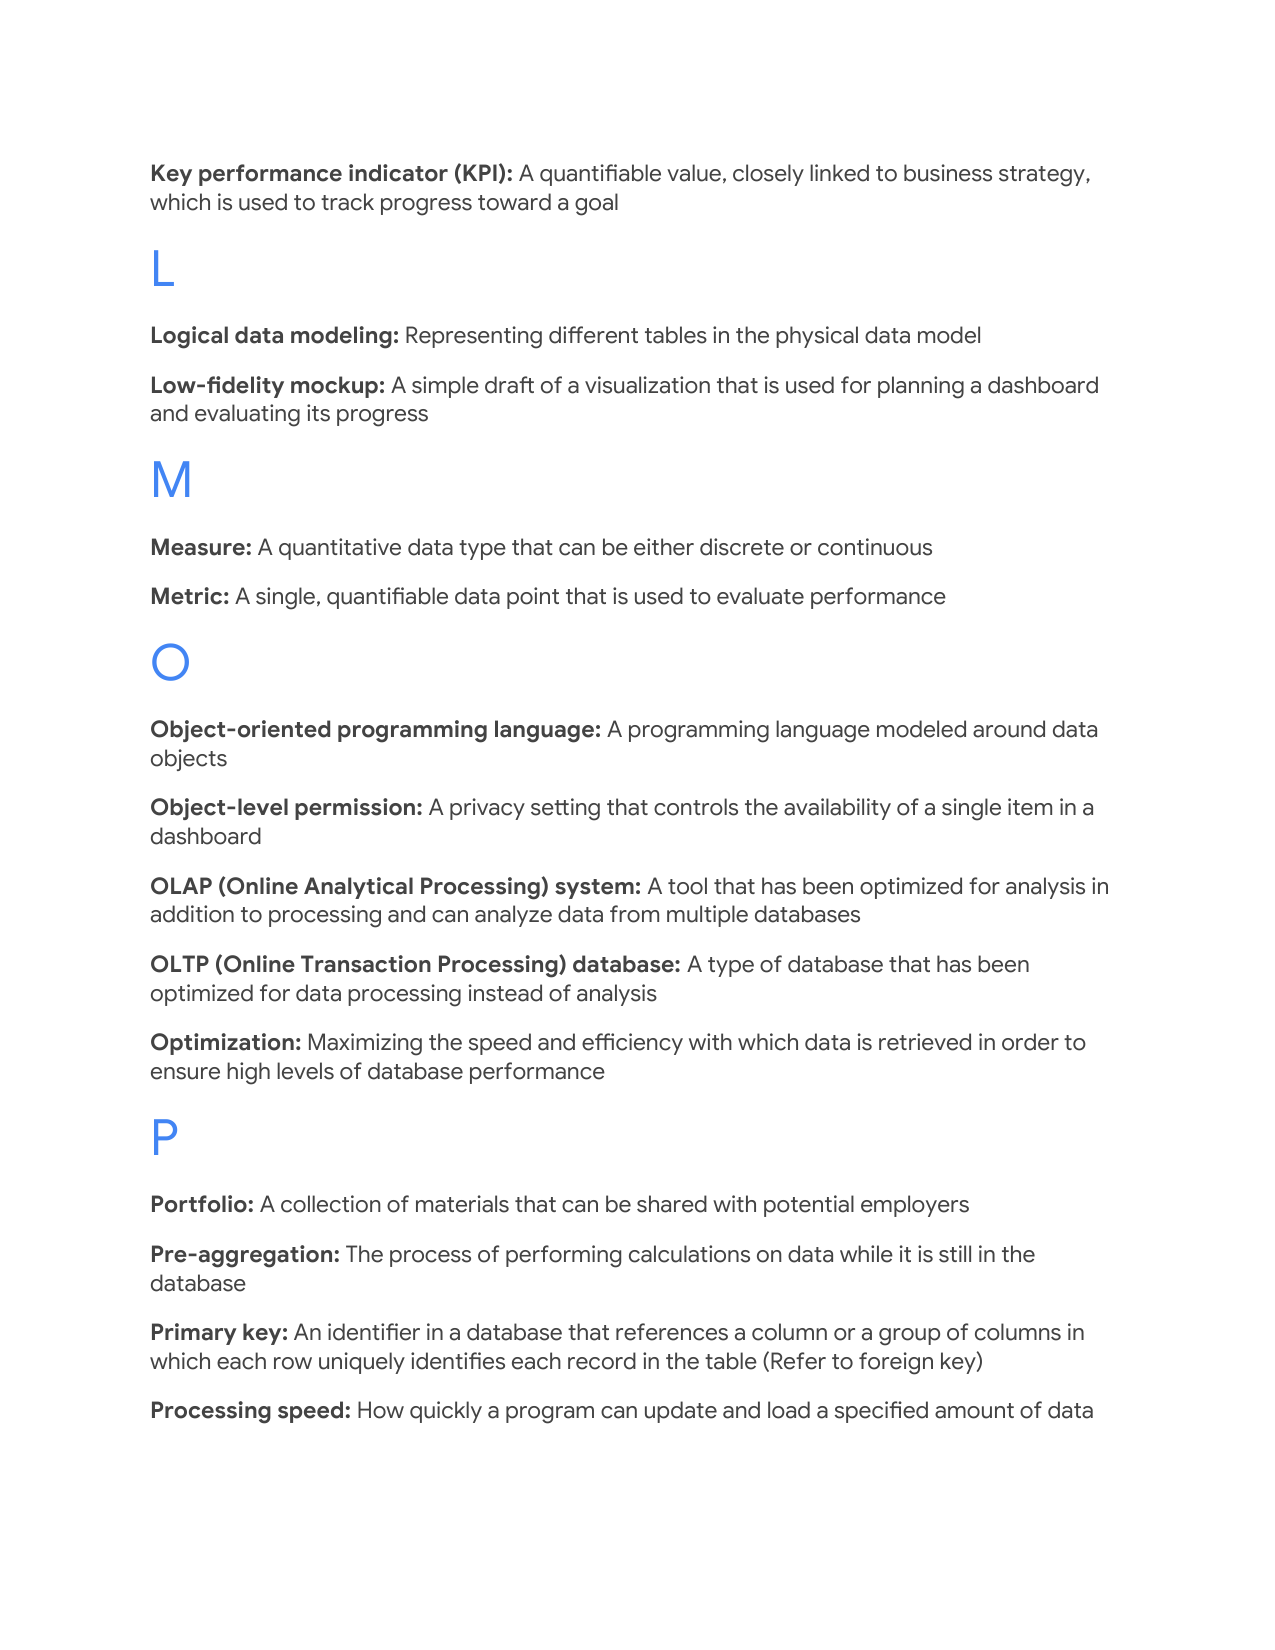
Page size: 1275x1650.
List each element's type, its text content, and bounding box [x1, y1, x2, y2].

text Processing speed: How quickly a program can update and load a specified amount of data [150, 1397, 1125, 1425]
text Portfolio: A collection of materials that can be shared with potential employers [150, 1190, 1125, 1219]
text Measure: A quantitative data type that can be either discrete or continuous [150, 533, 1125, 561]
text Key performance indicator (KPI): A quantifiable value, closely linked to business strategy, which is used to track progress toward a goal [150, 159, 1125, 217]
text Object-level permission: A privacy setting that controls the availability of a single item in a dashboard [150, 794, 1125, 851]
text O [150, 632, 1125, 694]
text Metric: A single, quantifiable data point that is used to evaluate performance [150, 582, 1125, 611]
text Primary key: An identifier in a database that references a column or a group of columns in which each row uniquely identifies each record in the table (Refer to foreign key) [150, 1318, 1125, 1376]
text P [150, 1107, 1125, 1169]
text OLAP (Online Analytical Processing) system: A tool that has been optimized for analysis in addition to processing and can analyze data from multiple databases [150, 872, 1125, 929]
text Pre-aggregation: The process of performing calculations on data while it is still in the database [150, 1240, 1125, 1297]
text Logical data modeling: Representing different tables in the physical data model [150, 321, 1125, 350]
text L [150, 238, 1125, 301]
text Object-oriented programming language: A programming language modeled around data objects [150, 715, 1125, 773]
text M [150, 449, 1125, 512]
text Low-fidelity mockup: A simple draft of a visualization that is used for planning a dashboard and evaluating its progress [150, 371, 1125, 428]
text Optimization: Maximizing the speed and efficiency with which data is retrieved in order to ensure high levels of database performance [150, 1029, 1125, 1086]
text OLTP (Online Transaction Processing) database: A type of database that has been optimized for data processing instead of analysis [150, 950, 1125, 1008]
